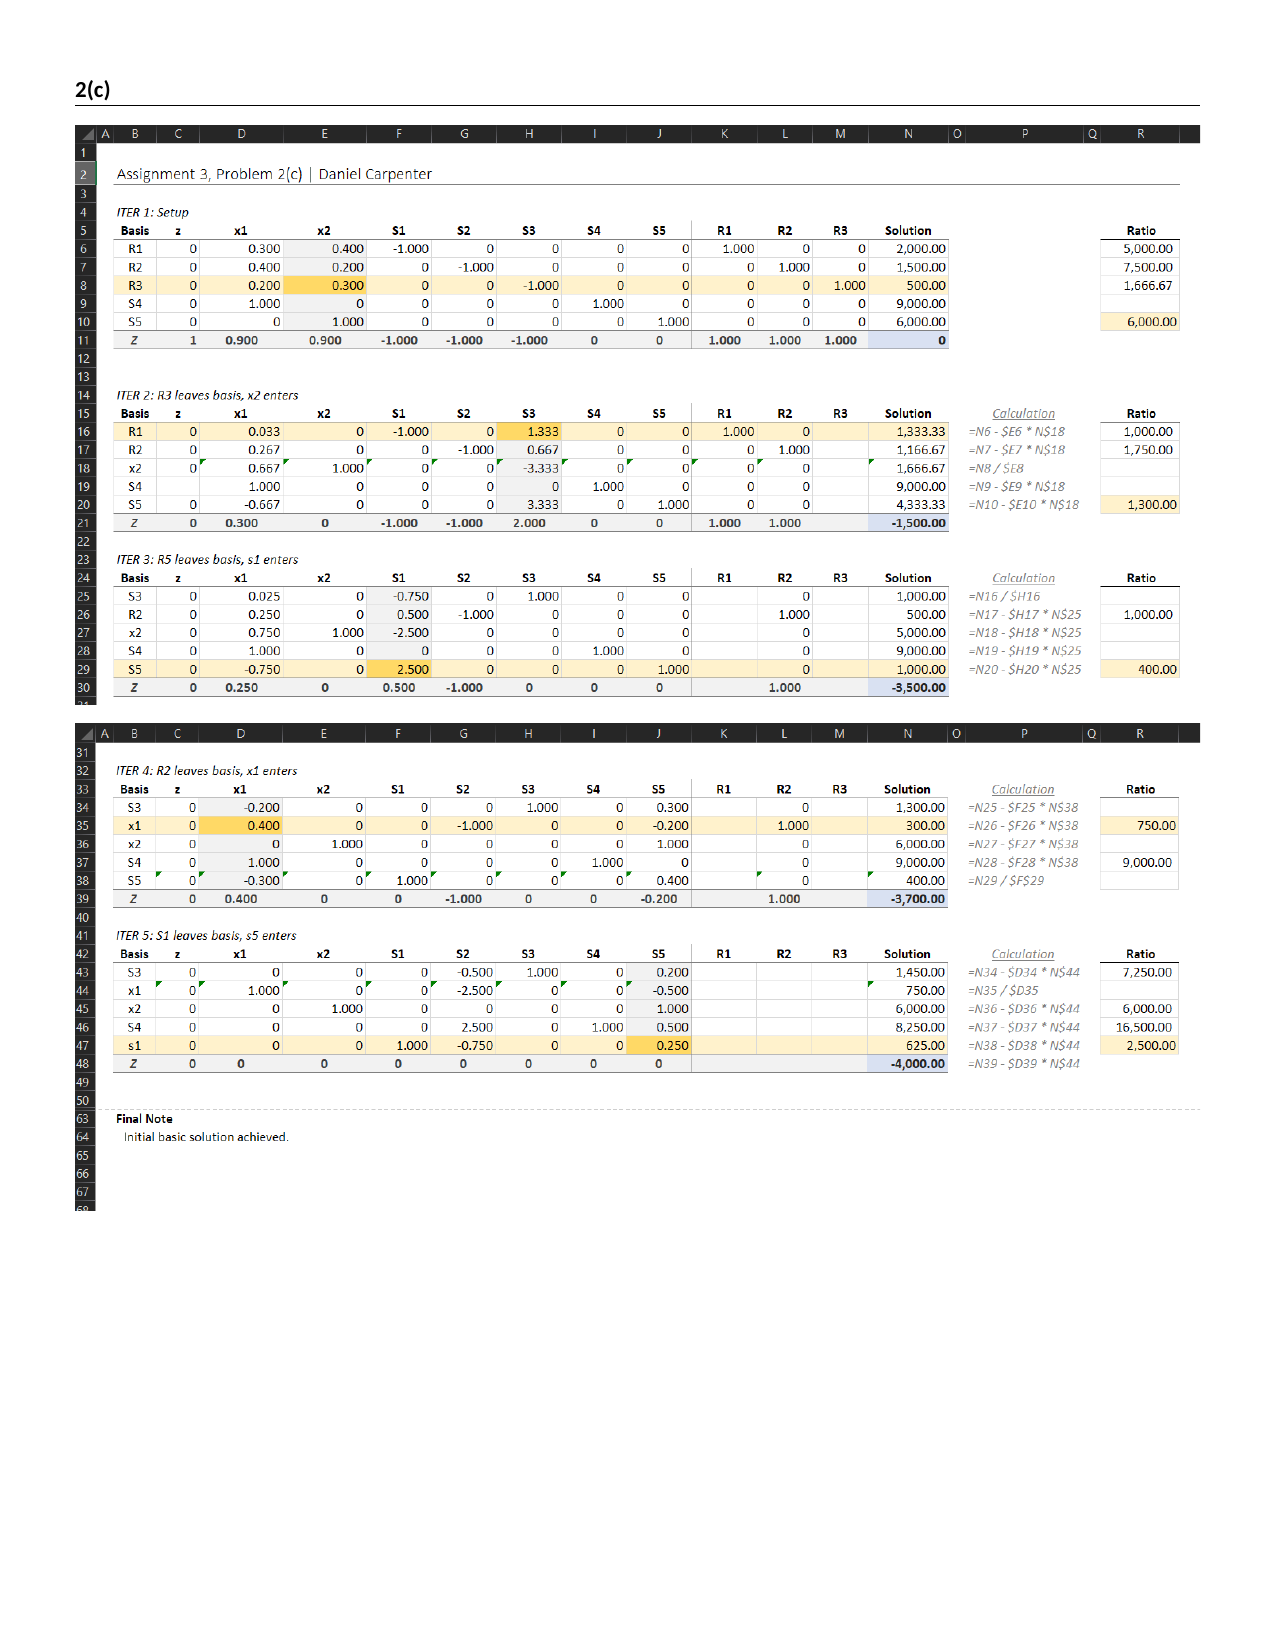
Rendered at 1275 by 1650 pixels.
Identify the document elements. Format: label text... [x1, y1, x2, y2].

picture [75, 125, 1200, 705]
picture [75, 723, 1200, 1211]
text 2(c) [75, 75, 1200, 105]
